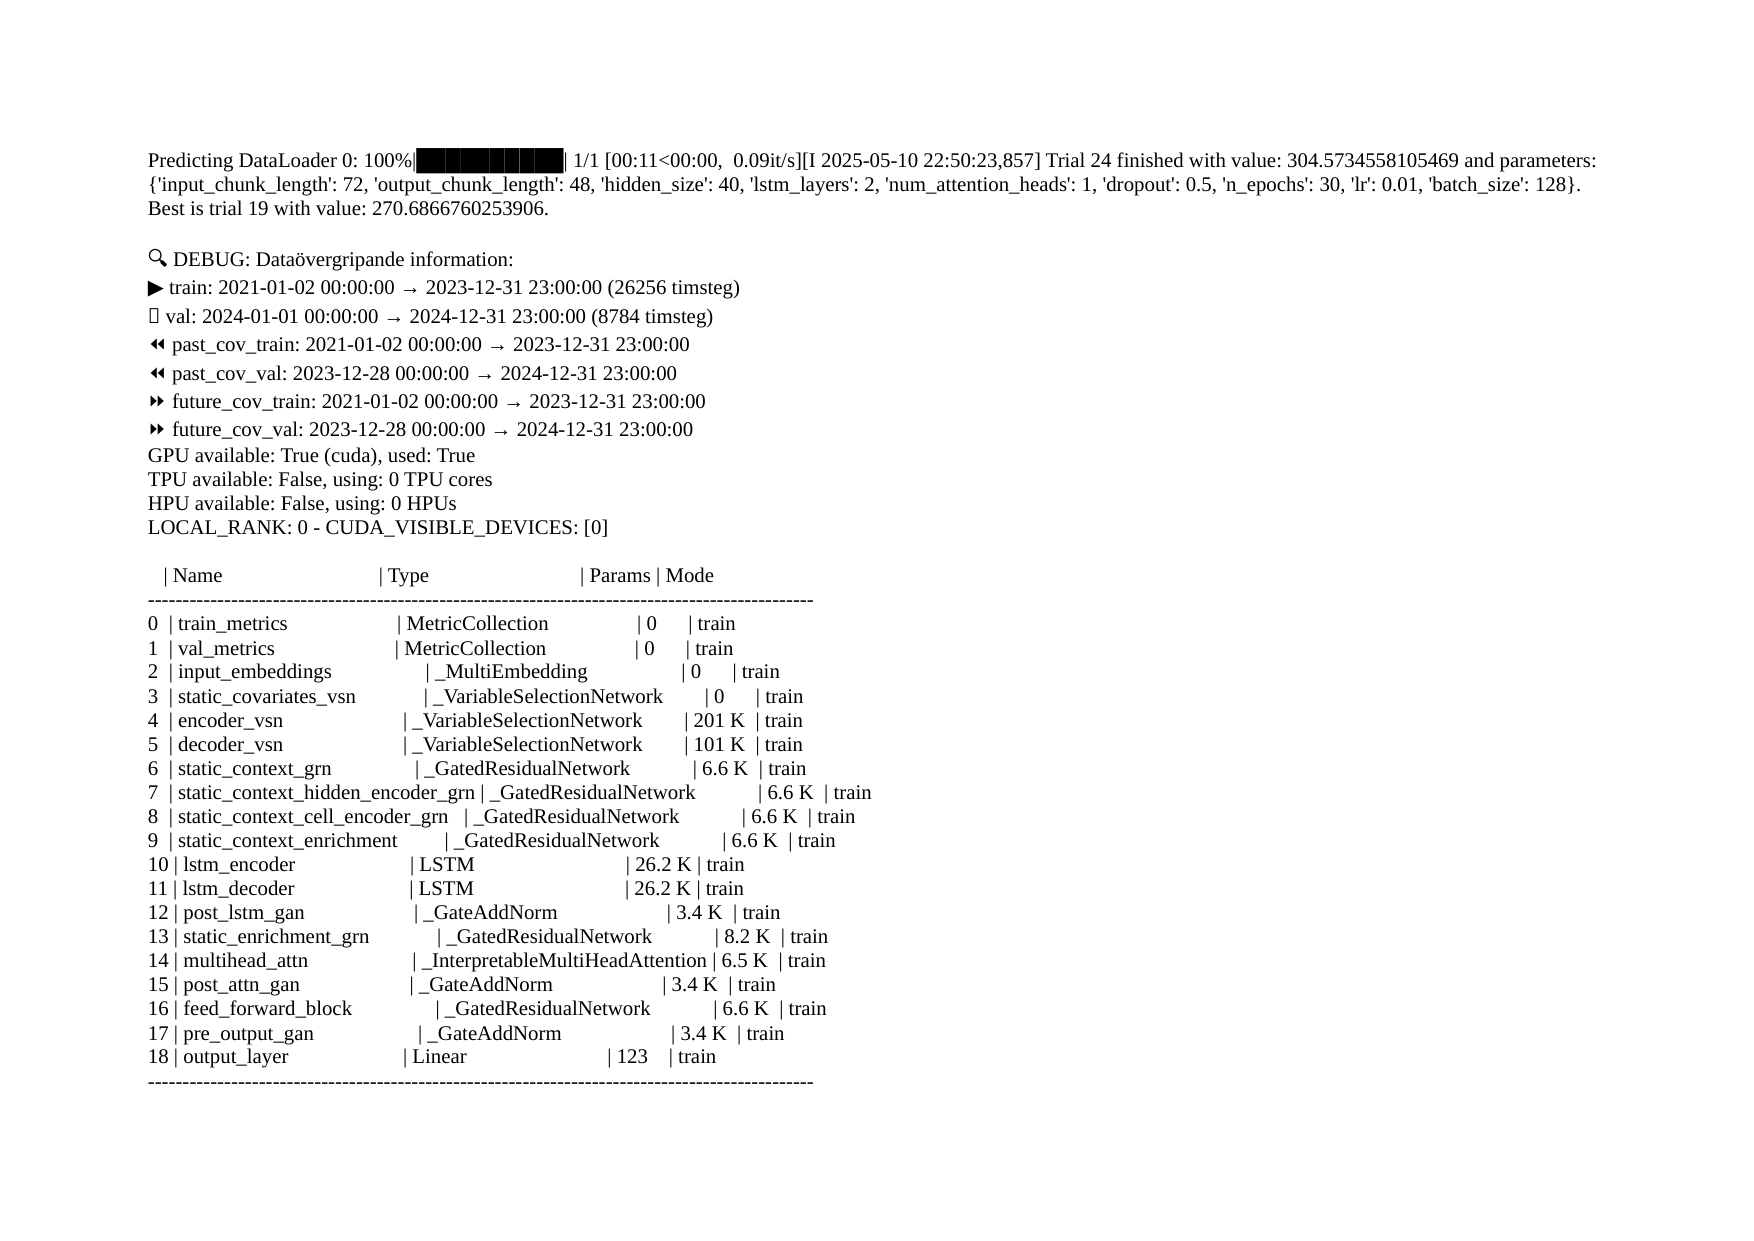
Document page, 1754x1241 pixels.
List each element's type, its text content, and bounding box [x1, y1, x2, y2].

text 🔍 DEBUG: Dataövergripande information: [148, 244, 1606, 272]
text 13 | static_enrichment_grn | _GatedResidualNetwork | 8.2 K | train [148, 924, 1606, 948]
text 11 | lstm_decoder | LSTM | 26.2 K | train [148, 876, 1606, 900]
text HPU available: False, using: 0 HPUs [148, 491, 1606, 515]
text 8 | static_context_cell_encoder_grn | _GatedResidualNetwork | 6.6 K | train [148, 804, 1606, 828]
text ------------------------------------------------------------------------------------------------ [148, 1068, 1606, 1093]
text ------------------------------------------------------------------------------------------------ [148, 587, 1606, 611]
text 12 | post_lstm_gan | _GateAddNorm | 3.4 K | train [148, 900, 1606, 924]
text 1 | val_metrics | MetricCollection | 0 | train [148, 635, 1606, 659]
text 4 | encoder_vsn | _VariableSelectionNetwork | 201 K | train [148, 708, 1606, 732]
text 6 | static_context_grn | _GatedResidualNetwork | 6.6 K | train [148, 756, 1606, 780]
text ⏪ past_cov_val: 2023-12-28 00:00:00 → 2024-12-31 23:00:00 [148, 358, 1606, 386]
text ⏩ future_cov_val: 2023-12-28 00:00:00 → 2024-12-31 23:00:00 [148, 414, 1606, 443]
text 3 | static_covariates_vsn | _VariableSelectionNetwork | 0 | train [148, 683, 1606, 708]
text 17 | pre_output_gan | _GateAddNorm | 3.4 K | train [148, 1020, 1606, 1044]
text 0 | train_metrics | MetricCollection | 0 | train [148, 611, 1606, 635]
text 5 | decoder_vsn | _VariableSelectionNetwork | 101 K | train [148, 732, 1606, 756]
text 9 | static_context_enrichment | _GatedResidualNetwork | 6.6 K | train [148, 828, 1606, 852]
text 16 | feed_forward_block | _GatedResidualNetwork | 6.6 K | train [148, 996, 1606, 1020]
text 7 | static_context_hidden_encoder_grn | _GatedResidualNetwork | 6.6 K | train [148, 780, 1606, 804]
text TPU available: False, using: 0 TPU cores [148, 467, 1606, 491]
text ⏪ past_cov_train: 2021-01-02 00:00:00 → 2023-12-31 23:00:00 [148, 329, 1606, 358]
text 15 | post_attn_gan | _GateAddNorm | 3.4 K | train [148, 972, 1606, 996]
text ⏩ future_cov_train: 2021-01-02 00:00:00 → 2023-12-31 23:00:00 [148, 386, 1606, 414]
text GPU available: True (cuda), used: True [148, 443, 1606, 467]
text 2 | input_embeddings | _MultiEmbedding | 0 | train [148, 659, 1606, 683]
text LOCAL_RANK: 0 - CUDA_VISIBLE_DEVICES: [0] [148, 515, 1606, 539]
text Predicting DataLoader 0: 100%|██████████| 1/1 [00:11<00:00, 0.09it/s][I 2025-05-10 22:50:23,857] Trial 24 finished with value: 304.5734558105469 and parameters: {'input_chunk_length': 72, 'output_chunk_length': 48, 'hidden_size': 40, 'lstm_layers': 2, 'num_attention_heads': 1, 'dropout': 0.5, 'n_epochs': 30, 'lr': 0.01, 'batch_size': 128}. Best is trial 19 with value: 270.6866760253906. [148, 148, 1606, 220]
text 14 | multihead_attn | _InterpretableMultiHeadAttention | 6.5 K | train [148, 948, 1606, 972]
text 10 | lstm_encoder | LSTM | 26.2 K | train [148, 852, 1606, 876]
text | Name | Type | Params | Mode [148, 563, 1606, 587]
text 18 | output_layer | Linear | 123 | train [148, 1044, 1606, 1068]
text ✅ val: 2024-01-01 00:00:00 → 2024-12-31 23:00:00 (8784 timsteg) [148, 301, 1606, 329]
text ▶️ train: 2021-01-02 00:00:00 → 2023-12-31 23:00:00 (26256 timsteg) [148, 272, 1606, 301]
